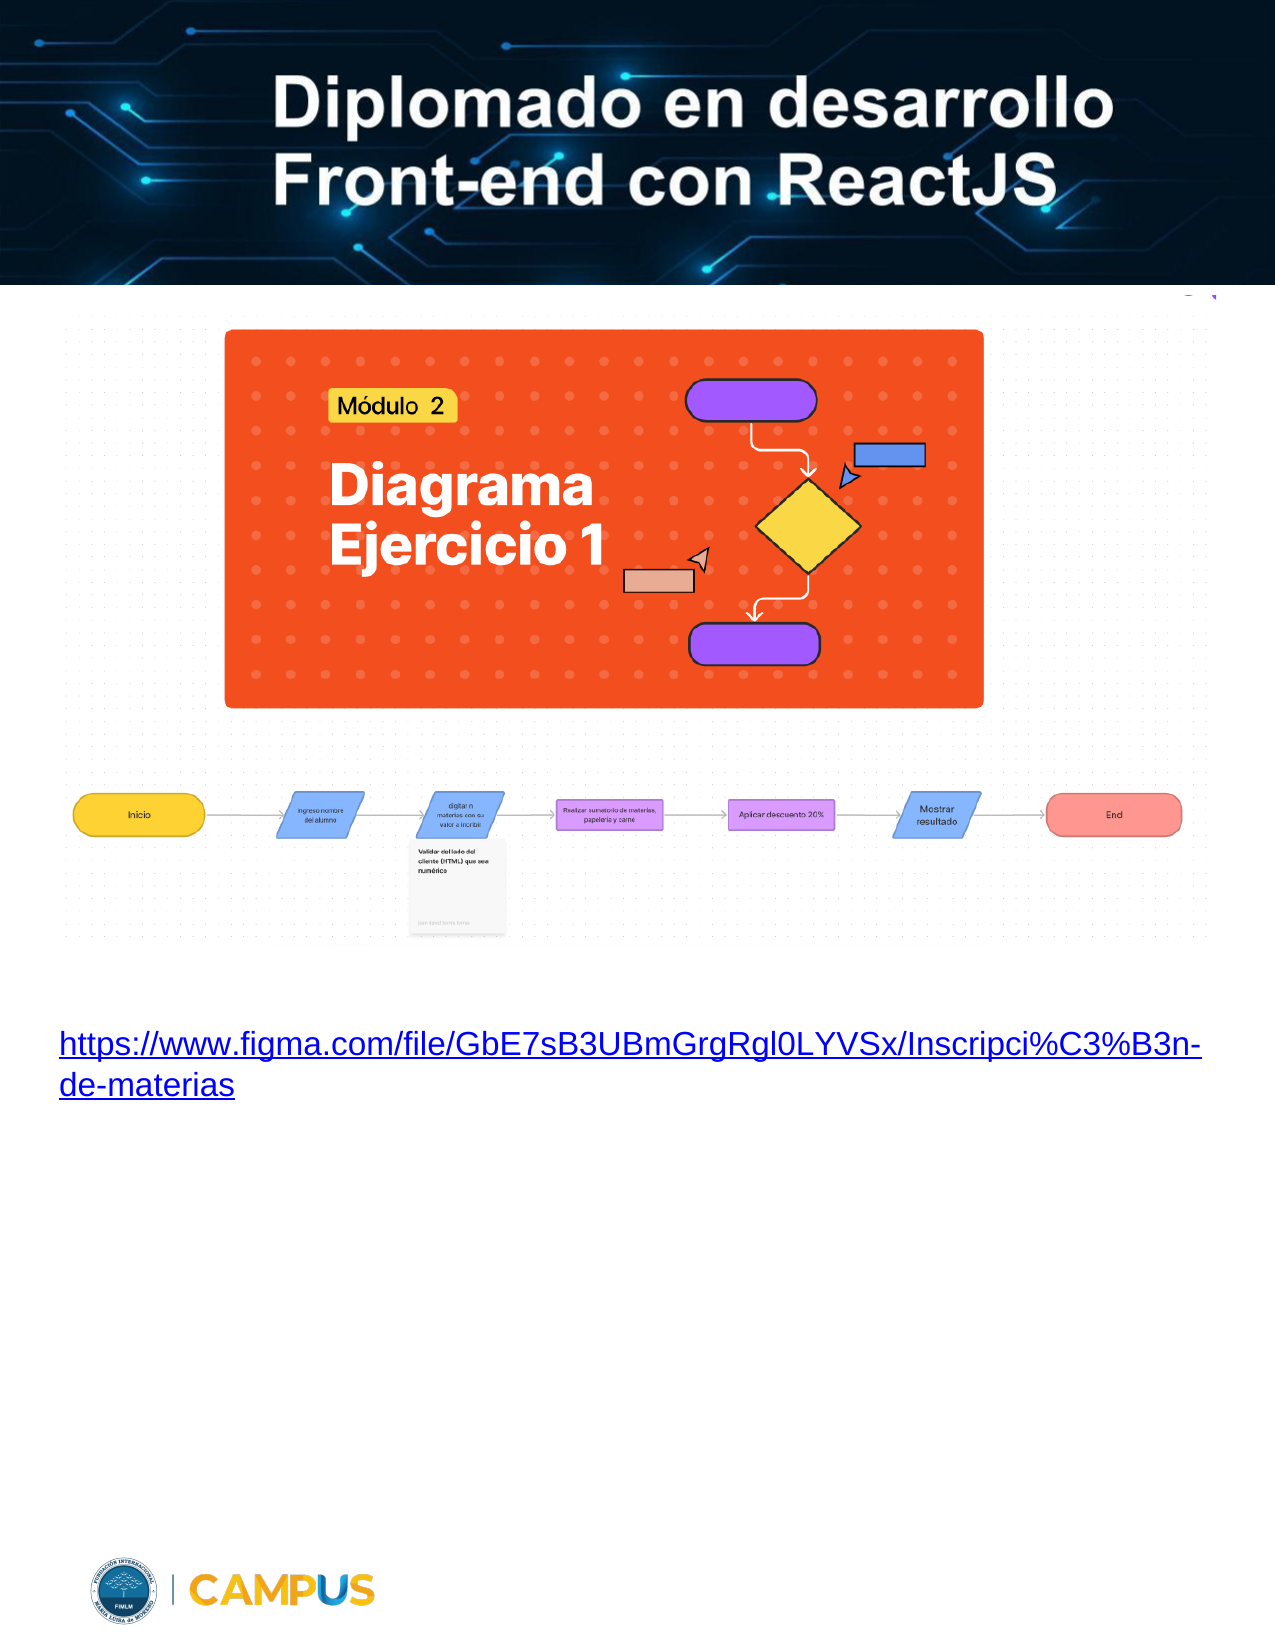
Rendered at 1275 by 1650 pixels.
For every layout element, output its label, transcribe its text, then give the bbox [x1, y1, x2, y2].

picture [77, 1548, 384, 1631]
picture [0, 0, 1275, 285]
text https://www.figma.com/file/GbE7sB3UBmGrgRgl0LYVSx/Inscripci%C3%B3n-de-materias [59, 1024, 1216, 1103]
picture [58, 295, 1217, 947]
